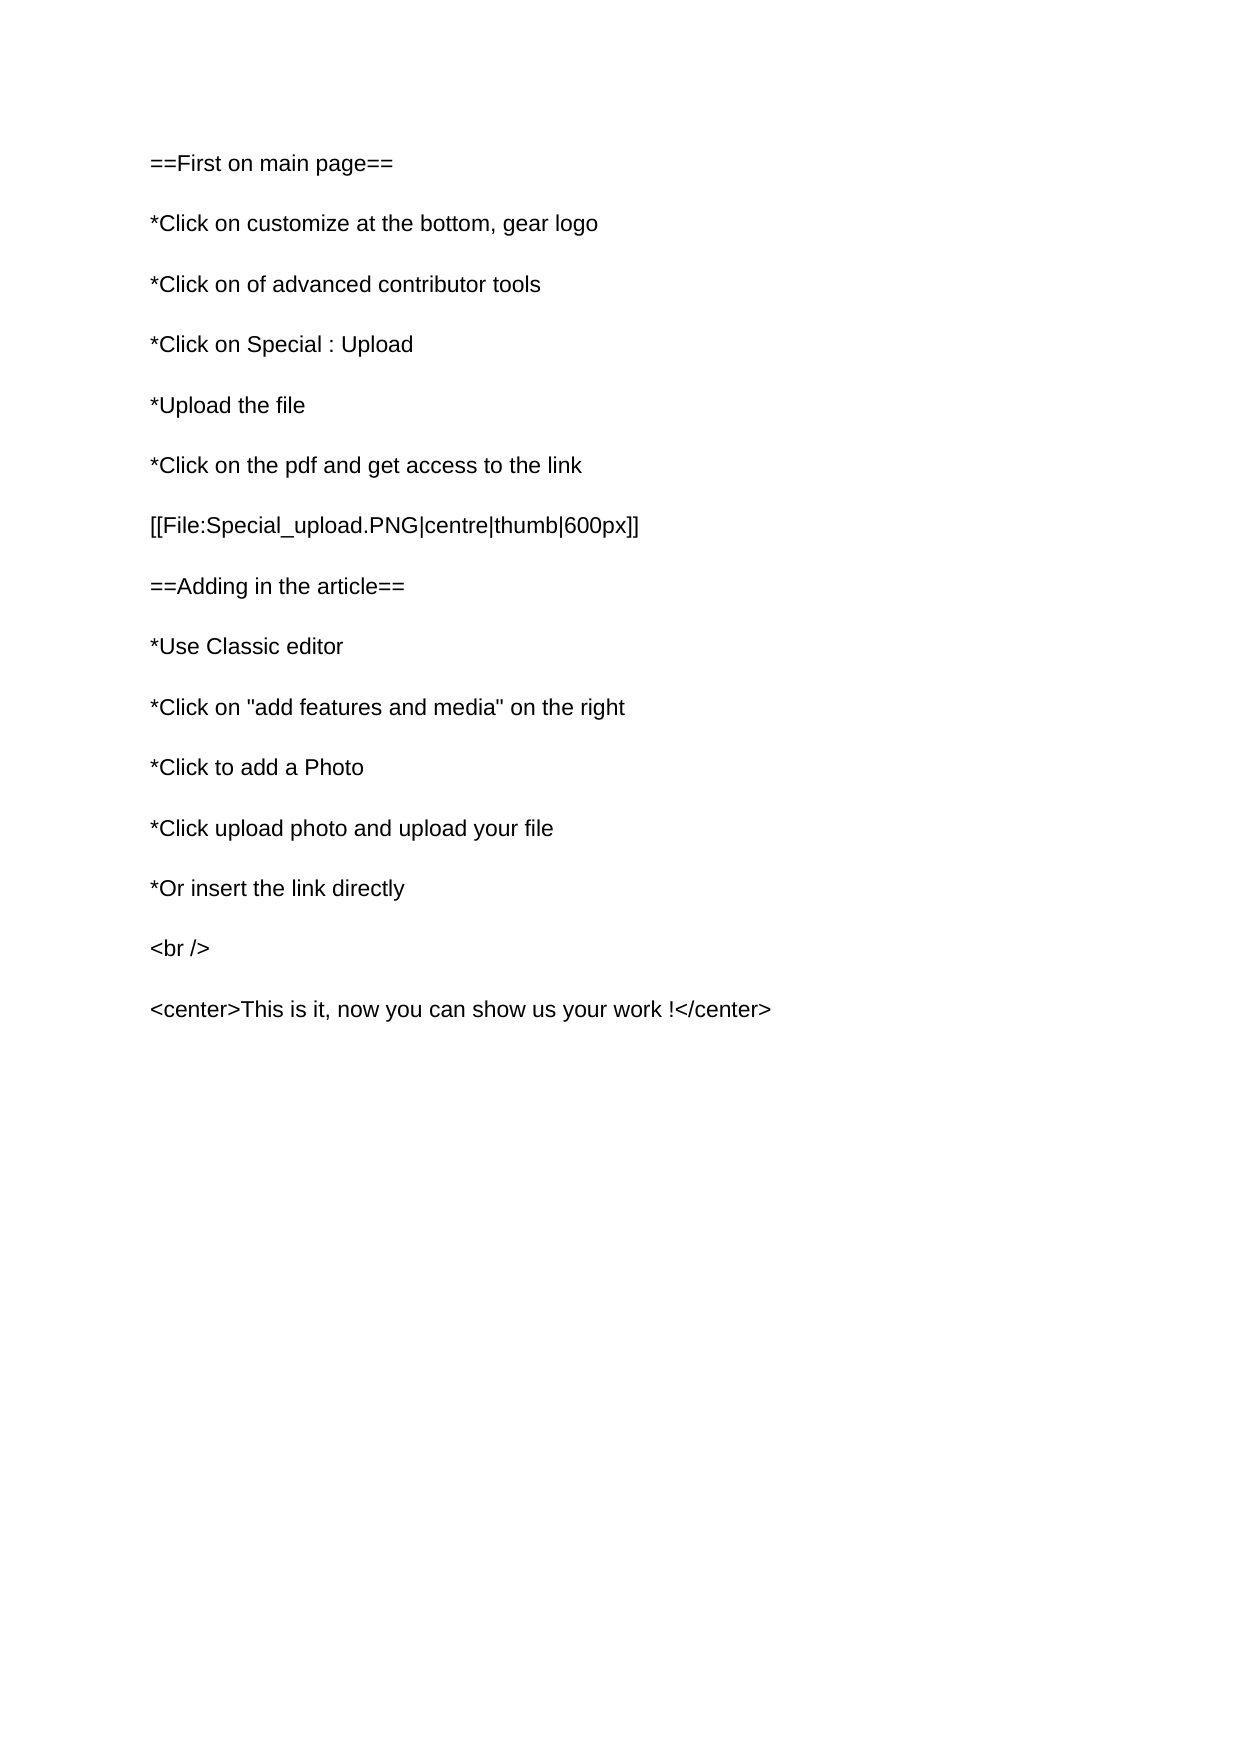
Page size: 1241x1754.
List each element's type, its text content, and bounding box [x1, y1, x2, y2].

text *Use Classic editor [150, 633, 1090, 660]
text *Click on customize at the bottom, gear logo [150, 210, 1090, 237]
text ==First on main page== [150, 150, 1090, 176]
text *Click upload photo and upload your file [150, 814, 1090, 841]
text *Click to add a Photo [150, 754, 1090, 781]
text *Click on the pdf and get access to the link [150, 452, 1090, 478]
text *Upload the file [150, 392, 1090, 418]
text [[File:Special_upload.PNG|centre|thumb|600px]] [150, 512, 1090, 539]
text *Click on Special : Upload [150, 331, 1090, 358]
text *Click on of advanced contributor tools [150, 271, 1090, 297]
text <br /> [150, 935, 1090, 962]
text *Or insert the link directly [150, 875, 1090, 901]
text ==Adding in the article== [150, 573, 1090, 599]
text <center>This is it, now you can show us your work !</center> [150, 996, 1090, 1022]
text *Click on "add features and media" on the right [150, 694, 1090, 720]
